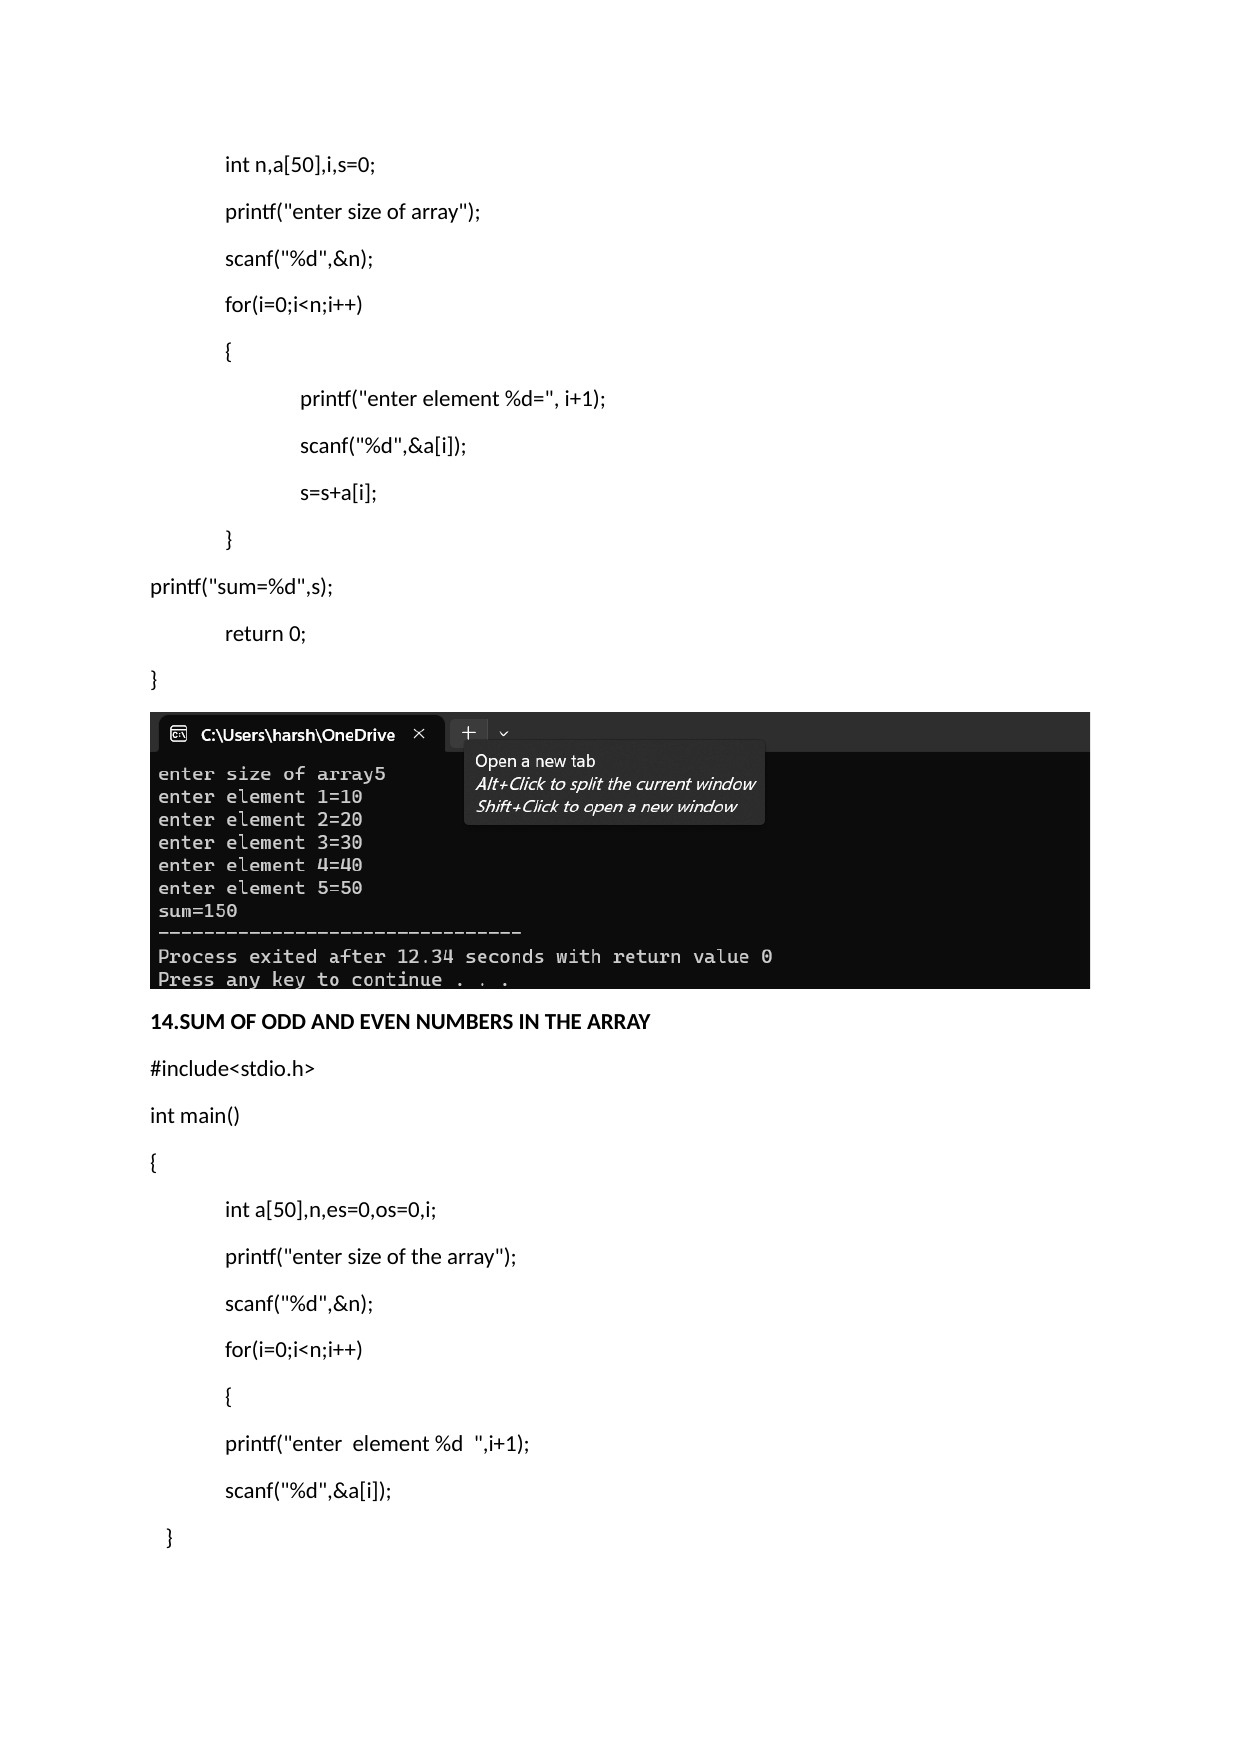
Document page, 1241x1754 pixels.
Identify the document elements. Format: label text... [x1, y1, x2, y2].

text int a[50],n,es=0,os=0,i; [150, 1195, 1090, 1223]
text for(i=0;i<n;i++) [150, 291, 1090, 319]
text } [150, 525, 1090, 553]
text { [150, 337, 1090, 366]
text printf("enter element %d=", i+1); [150, 384, 1090, 412]
text int n,a[50],i,s=0; [150, 150, 1090, 178]
text scanf("%d",&a[i]); [150, 431, 1090, 459]
picture [150, 712, 1091, 989]
text int main() [150, 1101, 1090, 1129]
text printf("sum=%d",s); [150, 572, 1090, 600]
text return 0; [150, 619, 1090, 647]
text printf("enter element %d ",i+1); [150, 1429, 1090, 1457]
text scanf("%d",&n); [150, 244, 1090, 272]
text } [150, 1523, 1090, 1551]
text printf("enter size of the array"); [150, 1242, 1090, 1270]
text { [150, 1382, 1090, 1410]
text scanf("%d",&a[i]); [150, 1476, 1090, 1504]
text scanf("%d",&n); [150, 1289, 1090, 1317]
text 14.SUM OF ODD AND EVEN NUMBERS IN THE ARRAY [150, 1007, 1090, 1035]
text printf("enter size of array"); [150, 197, 1090, 225]
text { [150, 1148, 1090, 1176]
text for(i=0;i<n;i++) [150, 1336, 1090, 1363]
text #include<stdio.h> [150, 1054, 1090, 1082]
text s=s+a[i]; [150, 478, 1090, 506]
text } [150, 666, 1090, 694]
